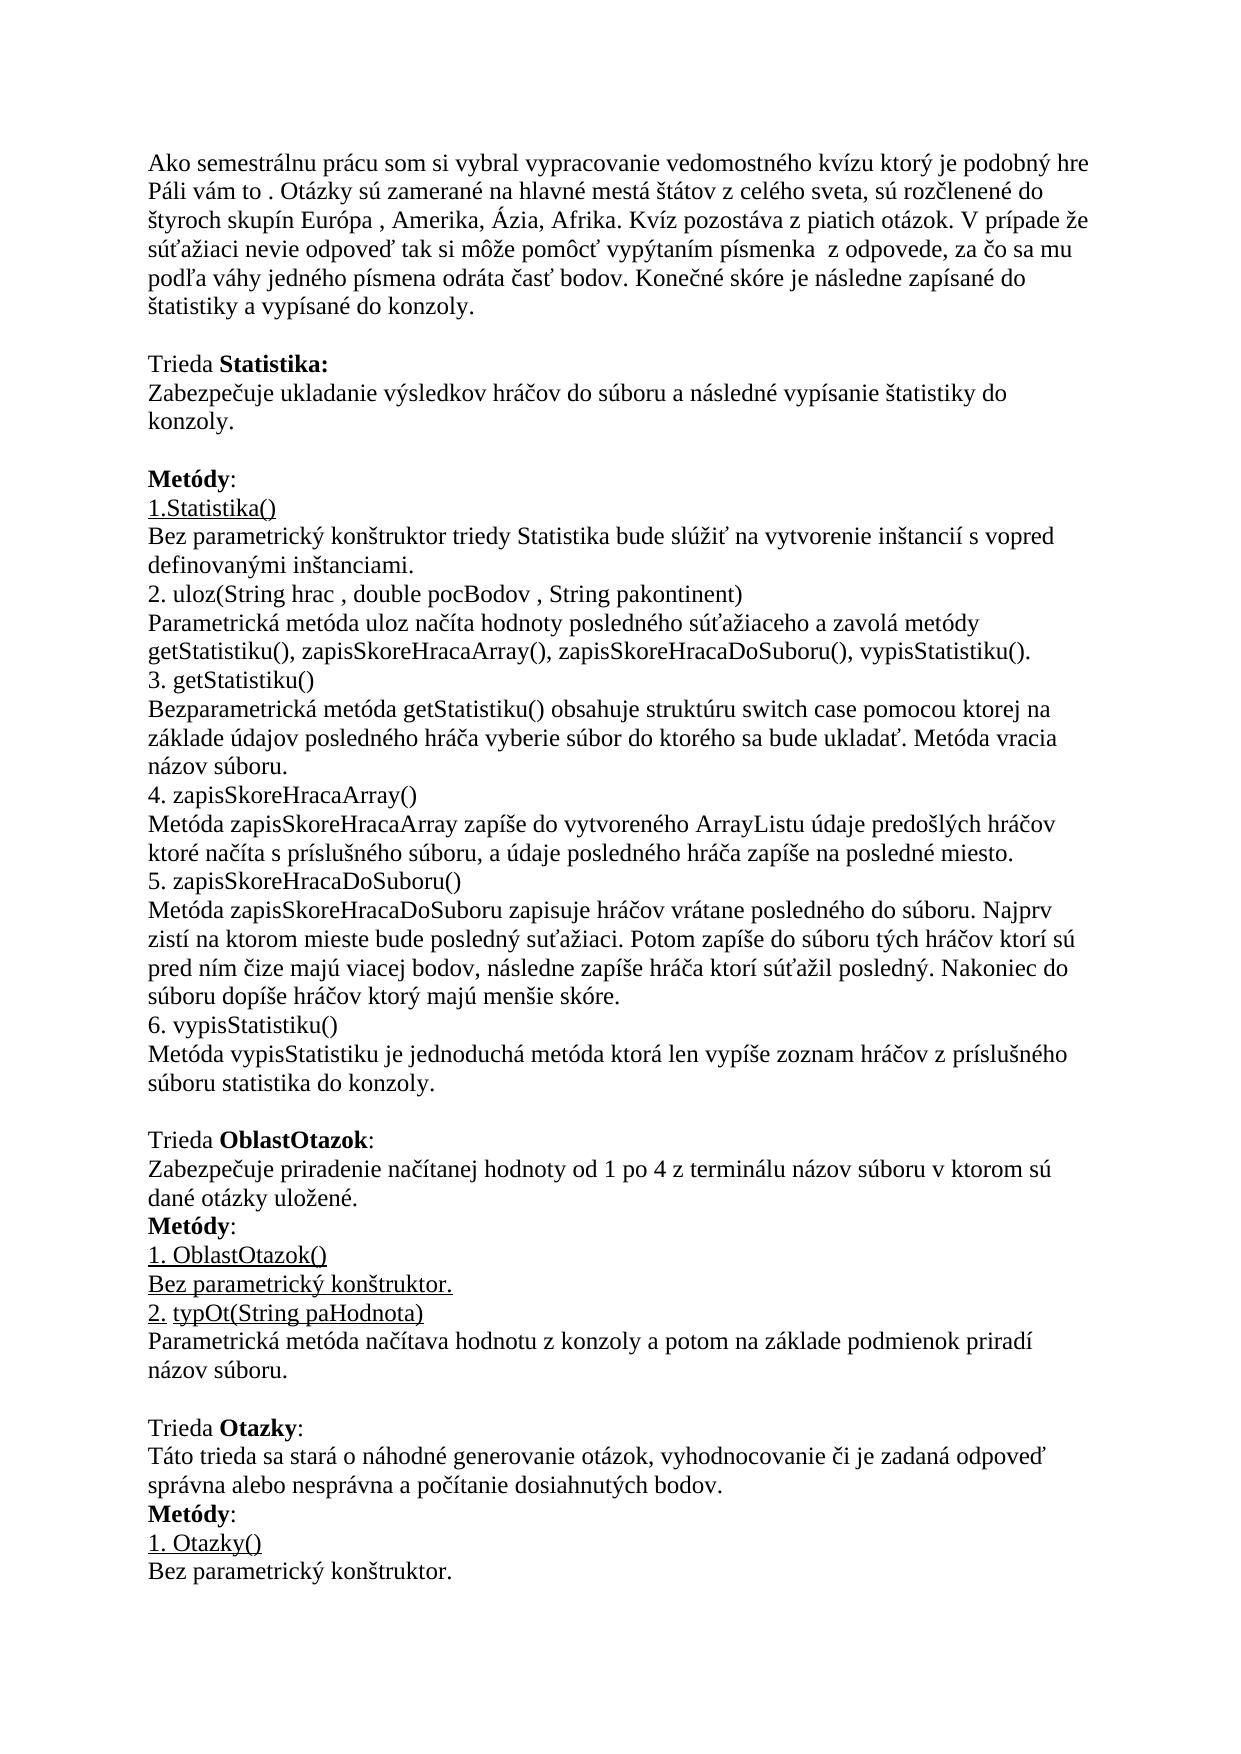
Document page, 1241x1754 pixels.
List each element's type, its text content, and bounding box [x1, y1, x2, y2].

text Metóda zapisSkoreHracaDoSuboru zapisuje hráčov vrátane posledného do súboru. Najprv zistí na ktorom mieste bude posledný suťažiaci. Potom zapíše do súboru tých hráčov ktorí sú pred ním čize majú viacej bodov, následne zapíše hráča ktorí súťažil posledný. Nakoniec do súboru dopíše hráčov ktorý majú menšie skóre. [148, 895, 1093, 1010]
text Trieda Statistika: [148, 349, 1093, 378]
text 1. OblastOtazok() [148, 1240, 1093, 1269]
text Ako semestrálnu prácu som si vybral vypracovanie vedomostného kvízu ktorý je podobný hre Páli vám to . Otázky sú zamerané na hlavné mestá štátov z celého sveta, sú rozčlenené do štyroch skupín Európa , Amerika, Ázia, Afrika. Kvíz pozostáva z piatich otázok. V prípade že súťažiaci nevie odpoveď tak si môže pomôcť vypýtaním písmenka z odpovede, za čo sa mu podľa váhy jedného písmena odráta časť bodov. Konečné skóre je následne zapísané do štatistiky a vypísané do konzoly. [148, 148, 1093, 320]
text Metódy: [148, 1211, 1093, 1240]
text 5. zapisSkoreHracaDoSuboru() [148, 866, 1093, 895]
text 2. typOt(String paHodnota) [148, 1298, 1093, 1326]
text Trieda OblastOtazok: [148, 1125, 1093, 1154]
text Trieda Otazky: [148, 1413, 1093, 1441]
text Zabezpečuje ukladanie výsledkov hráčov do súboru a následné vypísanie štatistiky do konzoly. [148, 378, 1093, 435]
text Metódy: [148, 1499, 1093, 1528]
text 2. uloz(String hrac , double pocBodov , String pakontinent) [148, 579, 1093, 608]
text Zabezpečuje priradenie načítanej hodnoty od 1 po 4 z terminálu názov súboru v ktorom sú dané otázky uložené. [148, 1154, 1093, 1211]
text Bez parametrický konštruktor. [148, 1269, 1093, 1298]
text 6. vypisStatistiku() [148, 1010, 1093, 1039]
text 1.Statistika() [148, 493, 1093, 521]
text Bezparametrická metóda getStatistiku() obsahuje struktúru switch case pomocou ktorej na základe údajov posledného hráča vyberie súbor do ktorého sa bude ukladať. Metóda vracia názov súboru. [148, 694, 1093, 780]
text Metódy: [148, 464, 1093, 493]
text Parametrická metóda uloz načíta hodnoty posledného súťažiaceho a zavolá metódy getStatistiku(), zapisSkoreHracaArray(), zapisSkoreHracaDoSuboru(), vypisStatistiku(). [148, 608, 1093, 665]
text Metóda zapisSkoreHracaArray zapíše do vytvoreného ArrayListu údaje predošlých hráčov ktoré načíta s príslušného súboru, a údaje posledného hráča zapíše na posledné miesto. [148, 809, 1093, 866]
text Metóda vypisStatistiku je jednoduchá metóda ktorá len vypíše zoznam hráčov z príslušného súboru statistika do konzoly. [148, 1039, 1093, 1096]
text Parametrická metóda načítava hodnotu z konzoly a potom na základe podmienok priradí názov súboru. [148, 1326, 1093, 1384]
text Bez parametrický konštruktor. [148, 1556, 1093, 1585]
text 1. Otazky() [148, 1528, 1093, 1556]
text 4. zapisSkoreHracaArray() [148, 780, 1093, 809]
text Táto trieda sa stará o náhodné generovanie otázok, vyhodnocovanie či je zadaná odpoveď správna alebo nesprávna a počítanie dosiahnutých bodov. [148, 1441, 1093, 1499]
text 3. getStatistiku() [148, 665, 1093, 694]
text Bez parametrický konštruktor triedy Statistika bude slúžiť na vytvorenie inštancií s vopred definovanými inštanciami. [148, 521, 1093, 579]
